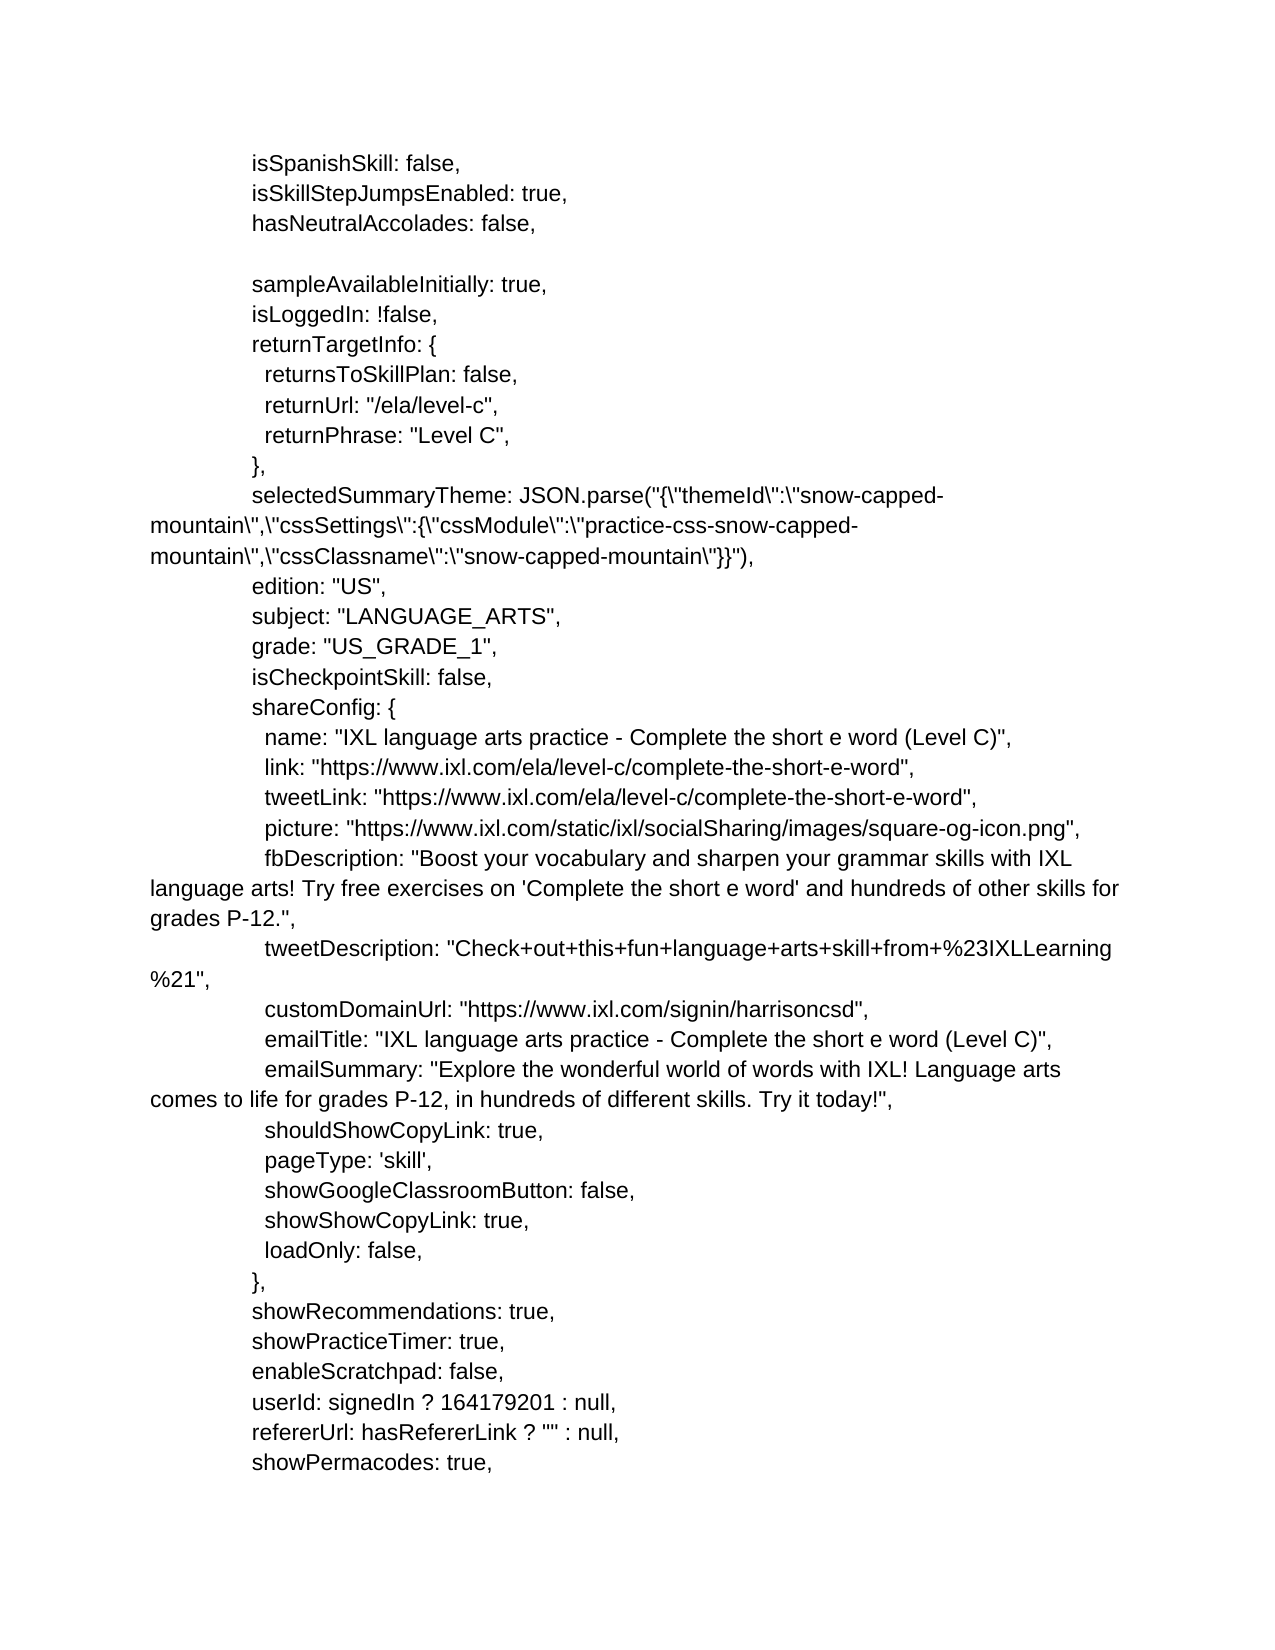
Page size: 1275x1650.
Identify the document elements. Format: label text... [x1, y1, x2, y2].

text returnsToSkillPlan: false, [150, 361, 1125, 388]
text tweetDescription: "Check+out+this+fun+language+arts+skill+from+%23IXLLearning%21", [150, 935, 1125, 992]
text returnUrl: "/ela/level-c", [150, 392, 1125, 418]
text tweetLink: "https://www.ixl.com/ela/level-c/complete-the-short-e-word", [150, 784, 1125, 811]
text showShowCopyLink: true, [150, 1207, 1125, 1234]
text showRecommendations: true, [150, 1298, 1125, 1324]
text pageType: 'skill', [150, 1147, 1125, 1173]
text }, [150, 1268, 1125, 1294]
text refererUrl: hasRefererLink ? "" : null, [150, 1419, 1125, 1445]
text picture: "https://www.ixl.com/static/ixl/socialSharing/images/square-og-icon.png", [150, 814, 1125, 841]
text returnPhrase: "Level C", [150, 422, 1125, 448]
text showPracticeTimer: true, [150, 1328, 1125, 1354]
text returnTargetInfo: { [150, 331, 1125, 358]
text subject: "LANGUAGE_ARTS", [150, 603, 1125, 629]
text sampleAvailableInitially: true, [150, 271, 1125, 297]
text edition: "US", [150, 573, 1125, 599]
text shareConfig: { [150, 694, 1125, 720]
text link: "https://www.ixl.com/ela/level-c/complete-the-short-e-word", [150, 754, 1125, 781]
text isCheckpointSkill: false, [150, 663, 1125, 690]
text userId: signedIn ? 164179201 : null, [150, 1388, 1125, 1415]
text showPermacodes: true, [150, 1449, 1125, 1475]
text grade: "US_GRADE_1", [150, 633, 1125, 660]
text fbDescription: "Boost your vocabulary and sharpen your grammar skills with IXL language arts! Try free exercises on 'Complete the short e word' and hundreds of other skills for grades P-12.", [150, 845, 1125, 932]
text isSpanishSkill: false, [150, 150, 1125, 176]
text selectedSummaryTheme: JSON.parse("{\"themeId\":\"snow-capped-mountain\",\"cssSettings\":{\"cssModule\":\"practice-css-snow-capped-mountain\",\"cssClassname\":\"snow-capped-mountain\"}}"), [150, 482, 1125, 569]
text }, [150, 452, 1125, 478]
text shouldShowCopyLink: true, [150, 1117, 1125, 1143]
text showGoogleClassroomButton: false, [150, 1177, 1125, 1203]
text name: "IXL language arts practice - Complete the short e word (Level C)", [150, 724, 1125, 750]
text isSkillStepJumpsEnabled: true, [150, 180, 1125, 207]
text loadOnly: false, [150, 1237, 1125, 1264]
text emailSummary: "Explore the wonderful world of words with IXL! Language arts comes to life for grades P-12, in hundreds of different skills. Try it today!", [150, 1056, 1125, 1113]
text emailTitle: "IXL language arts practice - Complete the short e word (Level C)", [150, 1026, 1125, 1052]
text enableScratchpad: false, [150, 1358, 1125, 1385]
text hasNeutralAccolades: false, [150, 210, 1125, 237]
text customDomainUrl: "https://www.ixl.com/signin/harrisoncsd", [150, 996, 1125, 1022]
text isLoggedIn: !false, [150, 301, 1125, 327]
